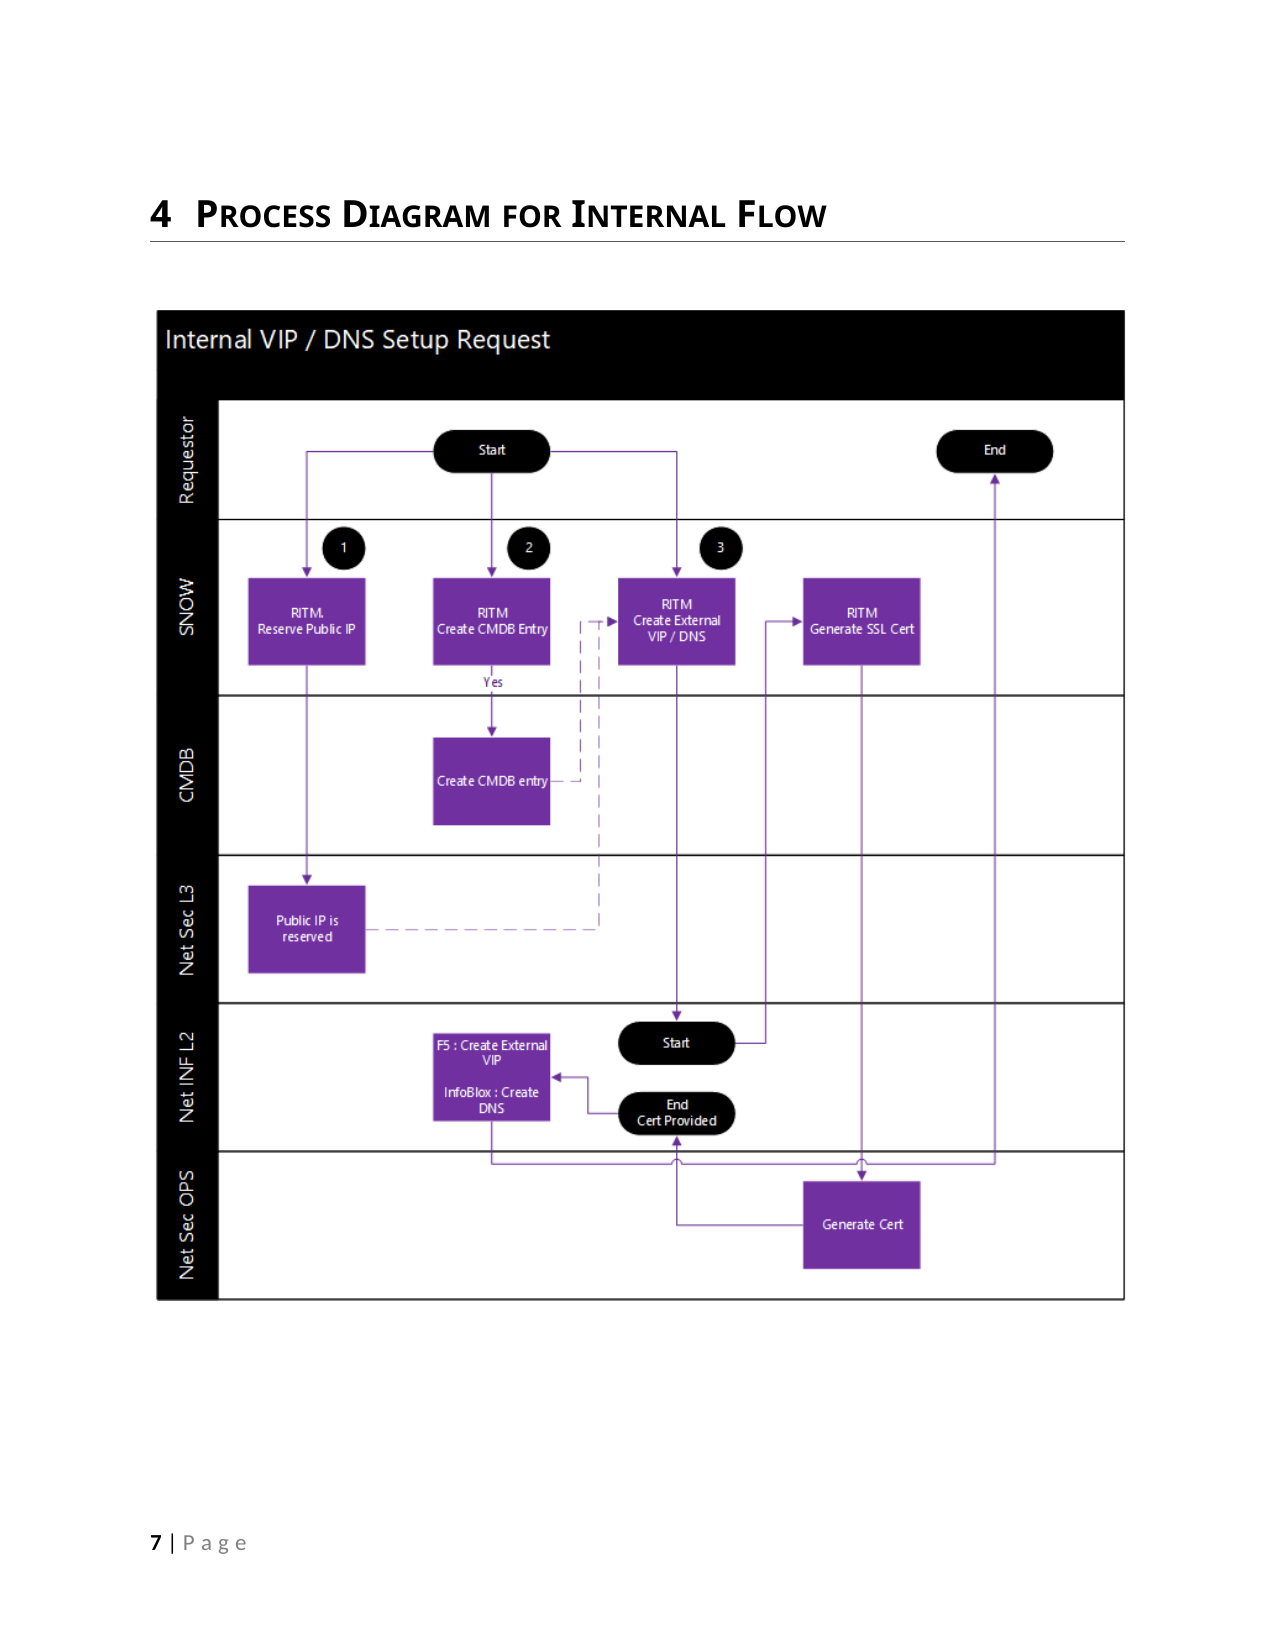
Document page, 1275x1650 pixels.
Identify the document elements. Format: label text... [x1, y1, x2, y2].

picture [150, 309, 1125, 1301]
subtitle Process Diagram for Internal Flow [150, 187, 1125, 241]
